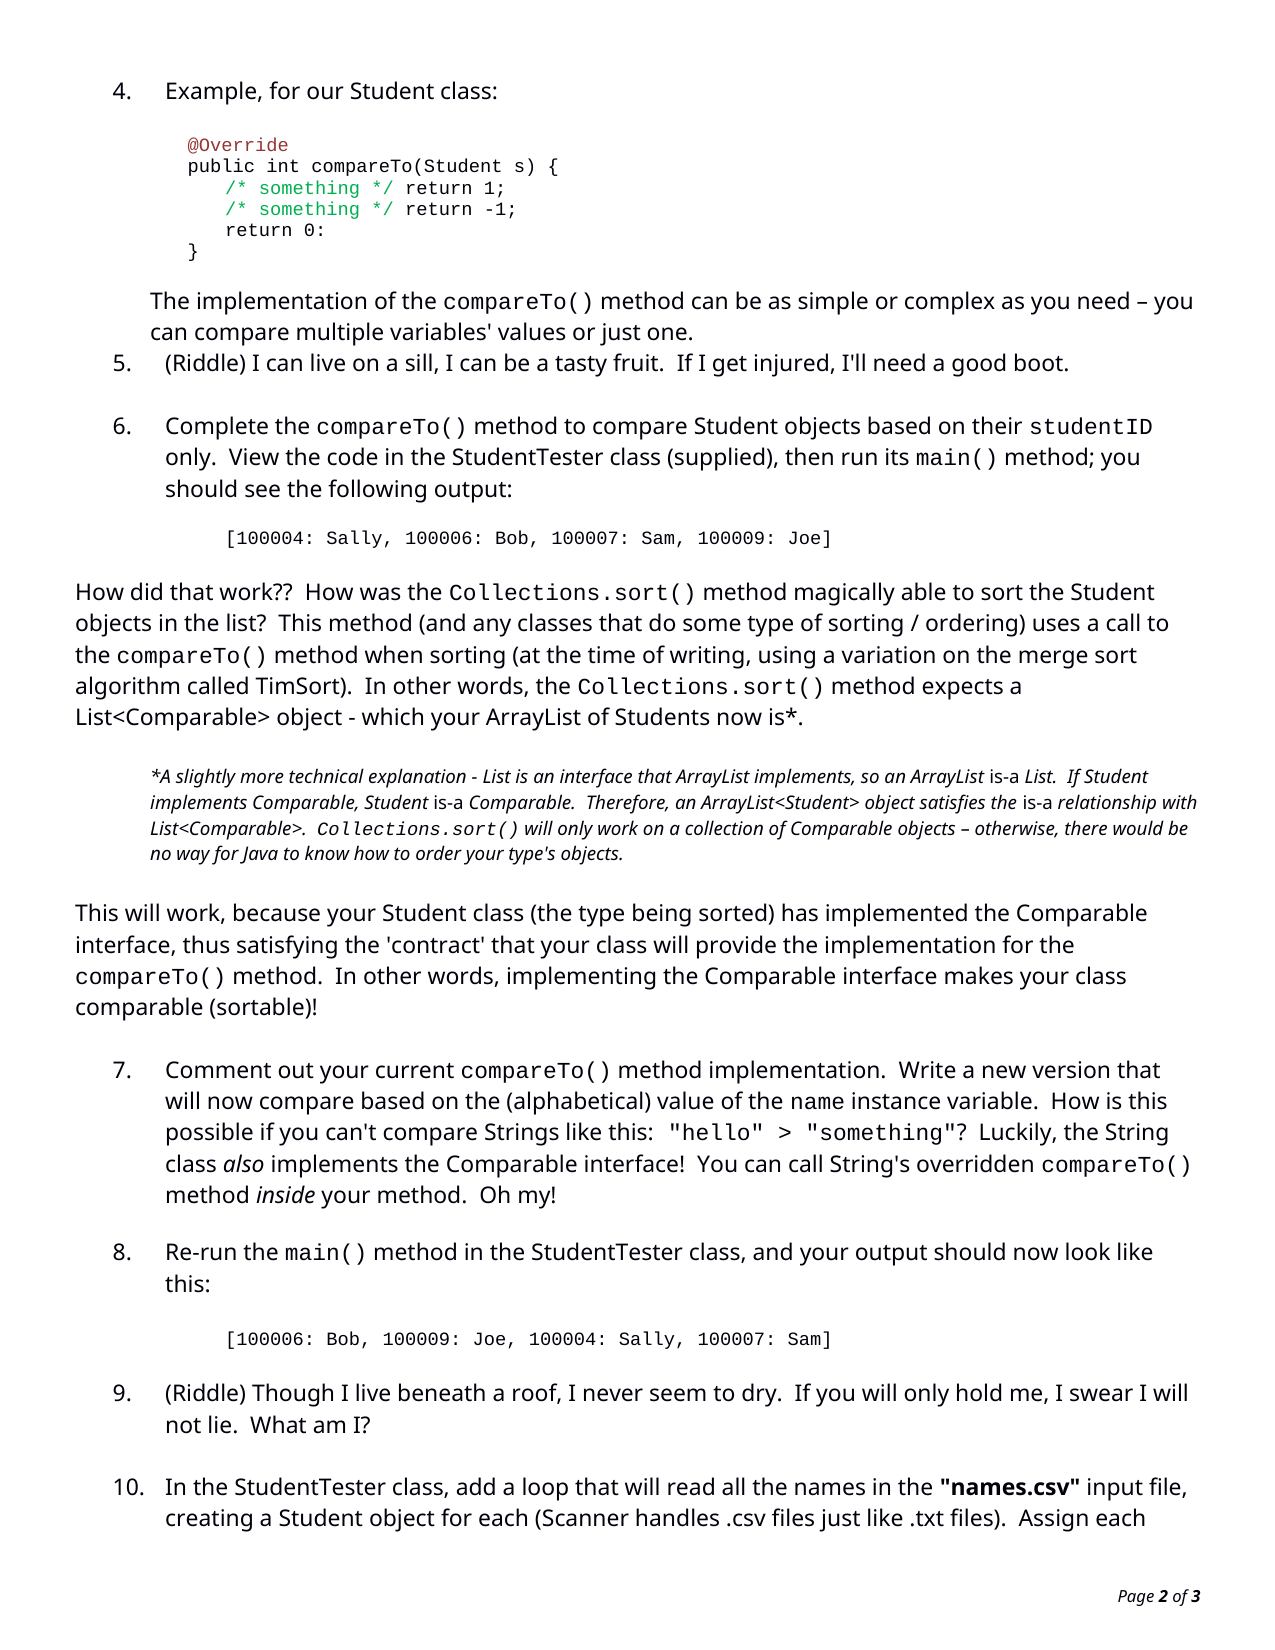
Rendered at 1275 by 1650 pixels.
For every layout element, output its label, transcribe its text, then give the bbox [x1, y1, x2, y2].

text public int compareTo(Student s) { [187, 157, 1200, 178]
text [100006: Bob, 100009: Joe, 100004: Sally, 100007: Sam] [150, 1330, 1200, 1351]
list Example, for our Student class: [112, 75, 1200, 106]
text This will work, because your Student class (the type being sorted) has implemented the Comparable interface, thus satisfying the 'contract' that your class will provide the implementation for the compareTo() method. In other words, implementing the Comparable interface makes your class comparable (sortable)! [75, 897, 1200, 1022]
text /* something */ return -1; [187, 200, 1200, 221]
list Re-run the main() method in the StudentTester class, and your output should now look like this: [112, 1236, 1200, 1299]
text /* something */ return 1; [187, 178, 1200, 200]
text How did that work?? How was the Collections.sort() method magically able to sort the Student objects in the list? This method (and any classes that do some type of sorting / ordering) uses a call to the compareTo() method when sorting (at the time of writing, using a variation on the merge sort algorithm called TimSort). In other words, the Collections.sort() method expects a List<Comparable> object - which your ArrayList of Students now is*. [75, 576, 1200, 732]
text *A slightly more technical explanation - List is an interface that ArrayList implements, so an ArrayList is-a List. If Student implements Comparable, Student is-a Comparable. Therefore, an ArrayList<Student> object satisfies the is-a relationship with List<Comparable>. Collections.sort() will only work on a collection of Comparable objects – otherwise, there would be no way for Java to know how to order your type's objects. [150, 764, 1200, 866]
text [100004: Sally, 100006: Bob, 100007: Sam, 100009: Joe] [150, 529, 1200, 550]
list Comment out your current compareTo() method implementation. Write a new version that will now compare based on the (alphabetical) value of the name instance variable. How is this possible if you can't compare Strings like this: "hello" > "something"? Luckily, the String class also implements the Comparable interface! You can call String's overridden compareTo() method inside your method. Oh my! [112, 1054, 1200, 1210]
list Complete the compareTo() method to compare Student objects based on their studentID only. View the code in the StudentTester class (supplied), then run its main() method; you should see the following output: [112, 410, 1200, 504]
text The implementation of the compareTo() method can be as simple or complex as you need – you can compare multiple variables' values or just one. [150, 285, 1200, 347]
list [112, 1471, 1200, 1533]
text return 0: [187, 221, 1200, 242]
list (Riddle) Though I live beneath a roof, I never seem to dry. If you will only hold me, I swear I will not lie. What am I? [112, 1377, 1200, 1440]
text } [187, 242, 1200, 263]
text @Override [187, 136, 1200, 157]
list (Riddle) I can live on a sill, I can be a tasty fruit. If I get injured, I'll need a good boot. [112, 347, 1200, 378]
